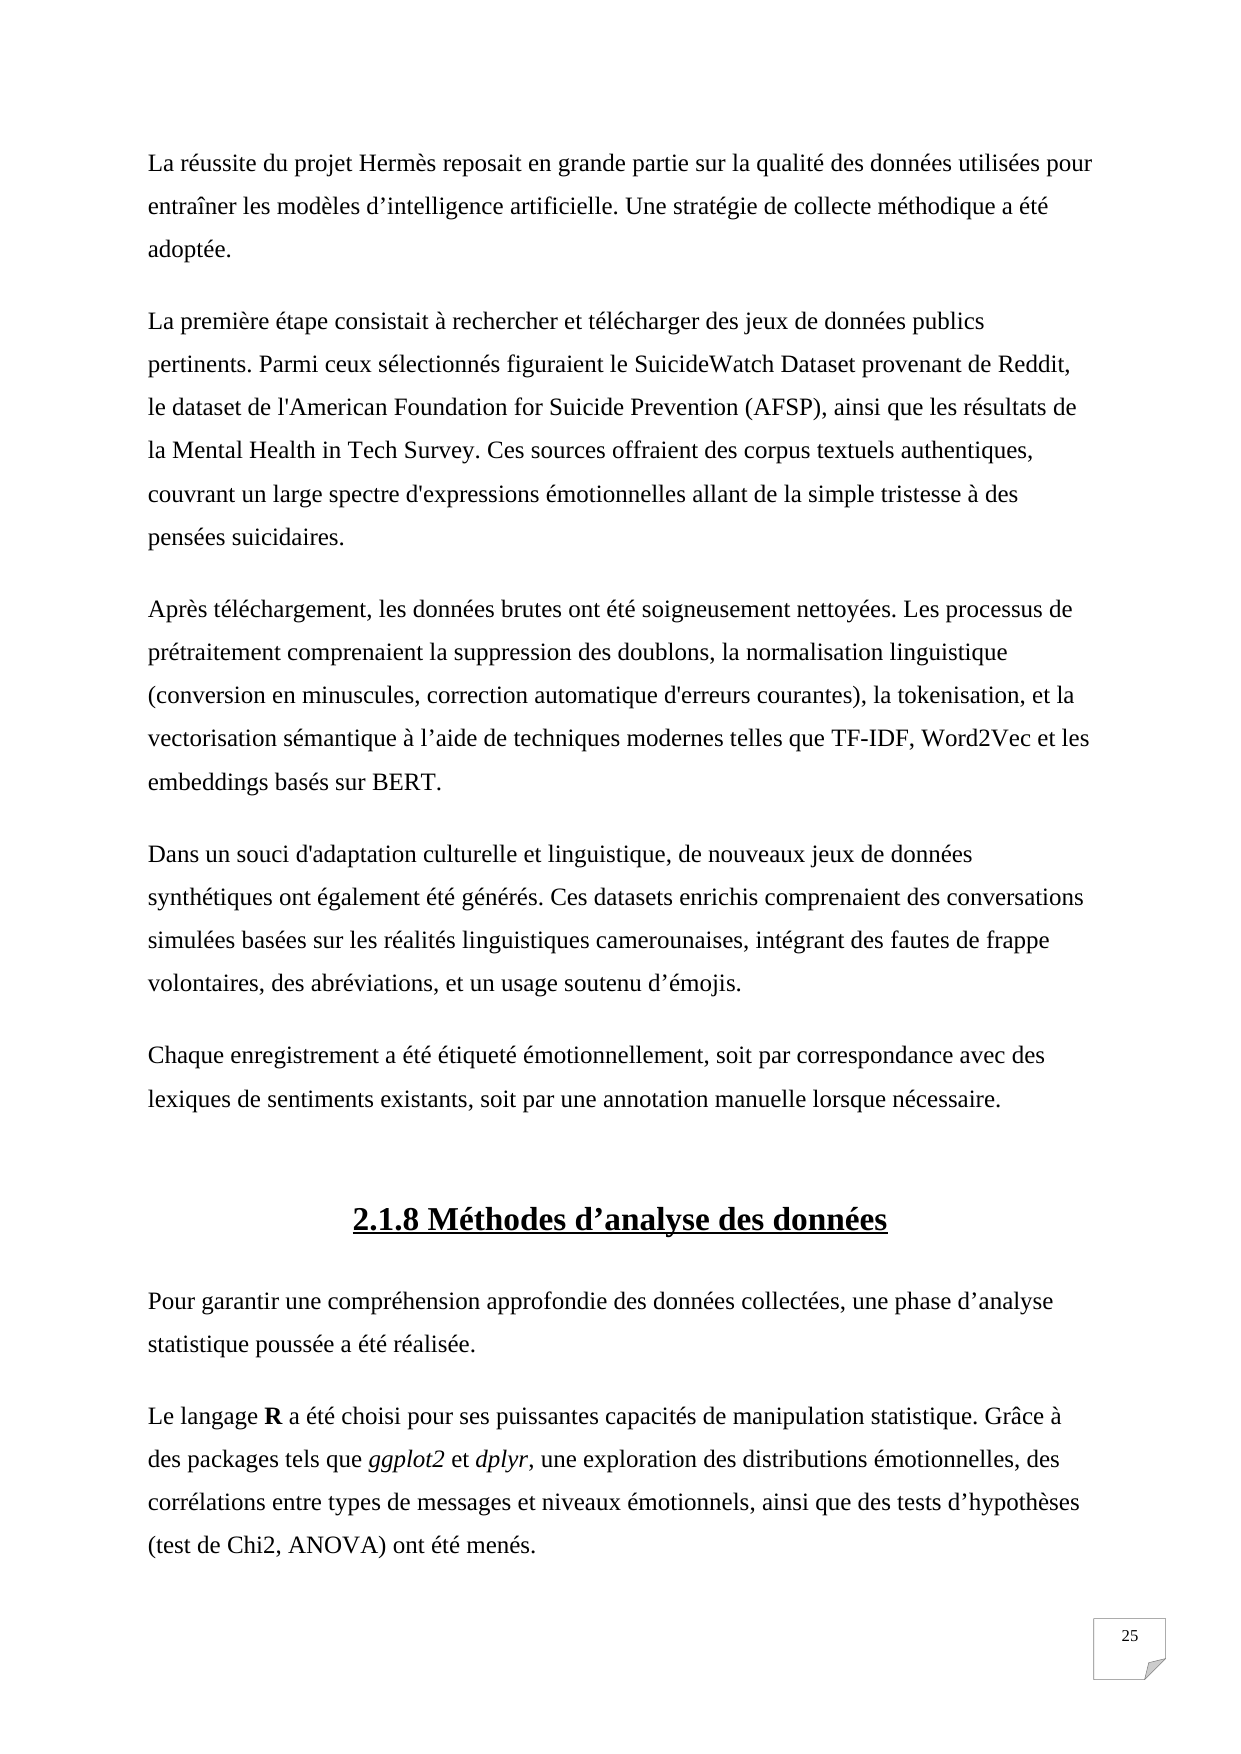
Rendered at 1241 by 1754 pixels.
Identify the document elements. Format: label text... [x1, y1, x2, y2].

text Pour garantir une compréhension approfondie des données collectées, une phase d’analyse statistique poussée a été réalisée. [148, 1286, 1093, 1358]
text Le langage R a été choisi pour ses puissantes capacités de manipulation statistique. Grâce à des packages tels que ggplot2 et dplyr, une exploration des distributions émotionnelles, des corrélations entre types de messages et niveaux émotionnels, ainsi que des tests d’hypothèses (test de Chi2, ANOVA) ont été menés. [148, 1401, 1093, 1559]
text Après téléchargement, les données brutes ont été soigneusement nettoyées. Les processus de prétraitement comprenaient la suppression des doublons, la normalisation linguistique (conversion en minuscules, correction automatique d'erreurs courantes), la tokenisation, et la vectorisation sémantique à l’aide de techniques modernes telles que TF-IDF, Word2Vec et les embeddings basés sur BERT. [148, 594, 1093, 795]
text La réussite du projet Hermès reposait en grande partie sur la qualité des données utilisées pour entraîner les modèles d’intelligence artificielle. Une stratégie de collecte méthodique a été adoptée. [148, 148, 1093, 263]
text Dans un souci d'adaptation culturelle et linguistique, de nouveaux jeux de données synthétiques ont également été générés. Ces datasets enrichis comprenaient des conversations simulées basées sur les réalités linguistiques camerounaises, intégrant des fautes de frappe volontaires, des abréviations, et un usage soutenu d’émojis. [148, 839, 1093, 997]
text Chaque enregistrement a été étiqueté émotionnellement, soit par correspondance avec des lexiques de sentiments existants, soit par une annotation manuelle lorsque nécessaire. [148, 1041, 1093, 1112]
text La première étape consistait à rechercher et télécharger des jeux de données publics pertinents. Parmi ceux sélectionnés figuraient le SuicideWatch Dataset provenant de Reddit, le dataset de l'American Foundation for Suicide Prevention (AFSP), ainsi que les résultats de la Mental Health in Tech Survey. Ces sources offraient des corpus textuels authentiques, couvrant un large spectre d'expressions émotionnelles allant de la simple tristesse à des pensées suicidaires. [148, 306, 1093, 551]
subtitle 2.1.8 Méthodes d’analyse des données [148, 1199, 1093, 1237]
